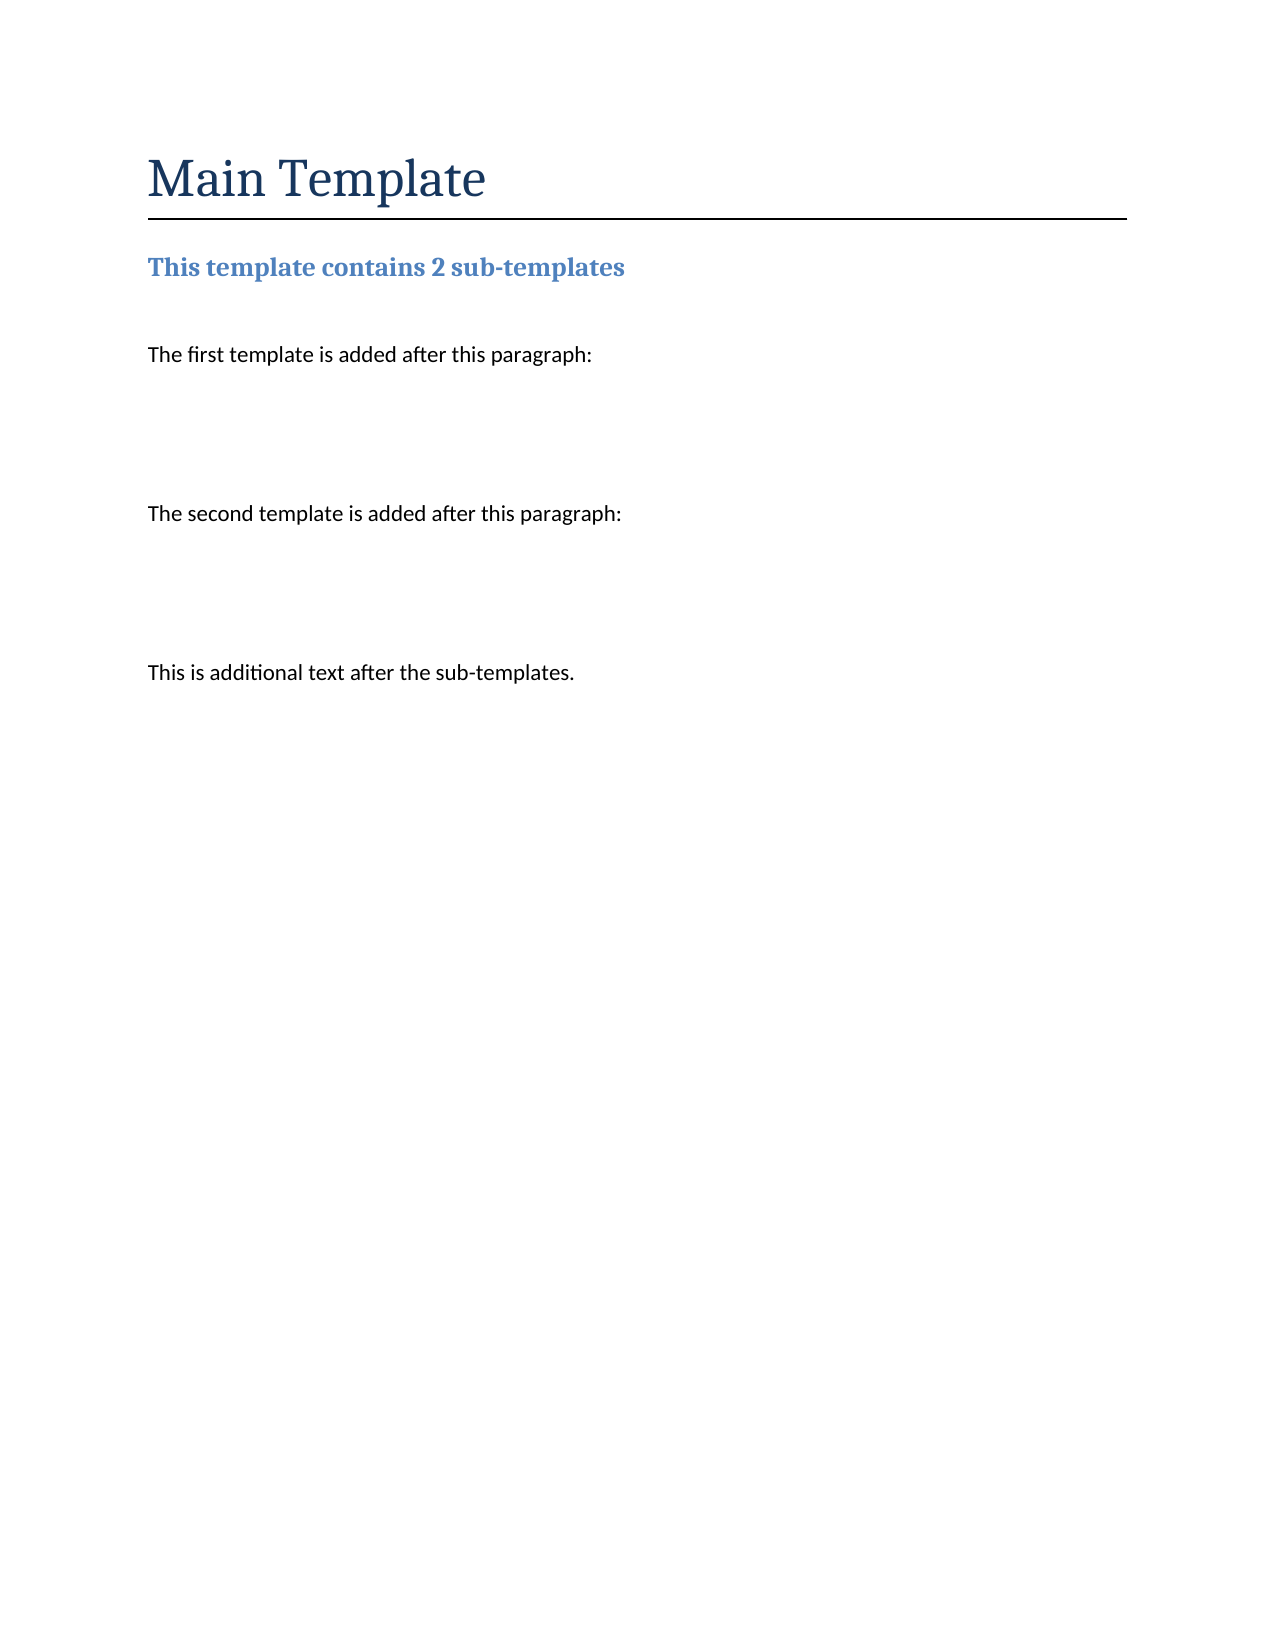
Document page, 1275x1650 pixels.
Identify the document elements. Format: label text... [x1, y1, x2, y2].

text The first template is added after this paragraph: [148, 340, 1127, 368]
title Main Template [148, 148, 1127, 218]
text The second template is added after this paragraph: [148, 499, 1127, 527]
text This is additional text after the sub-templates. [148, 658, 1127, 686]
subtitle This template contains 2 sub-templates [148, 252, 1127, 283]
